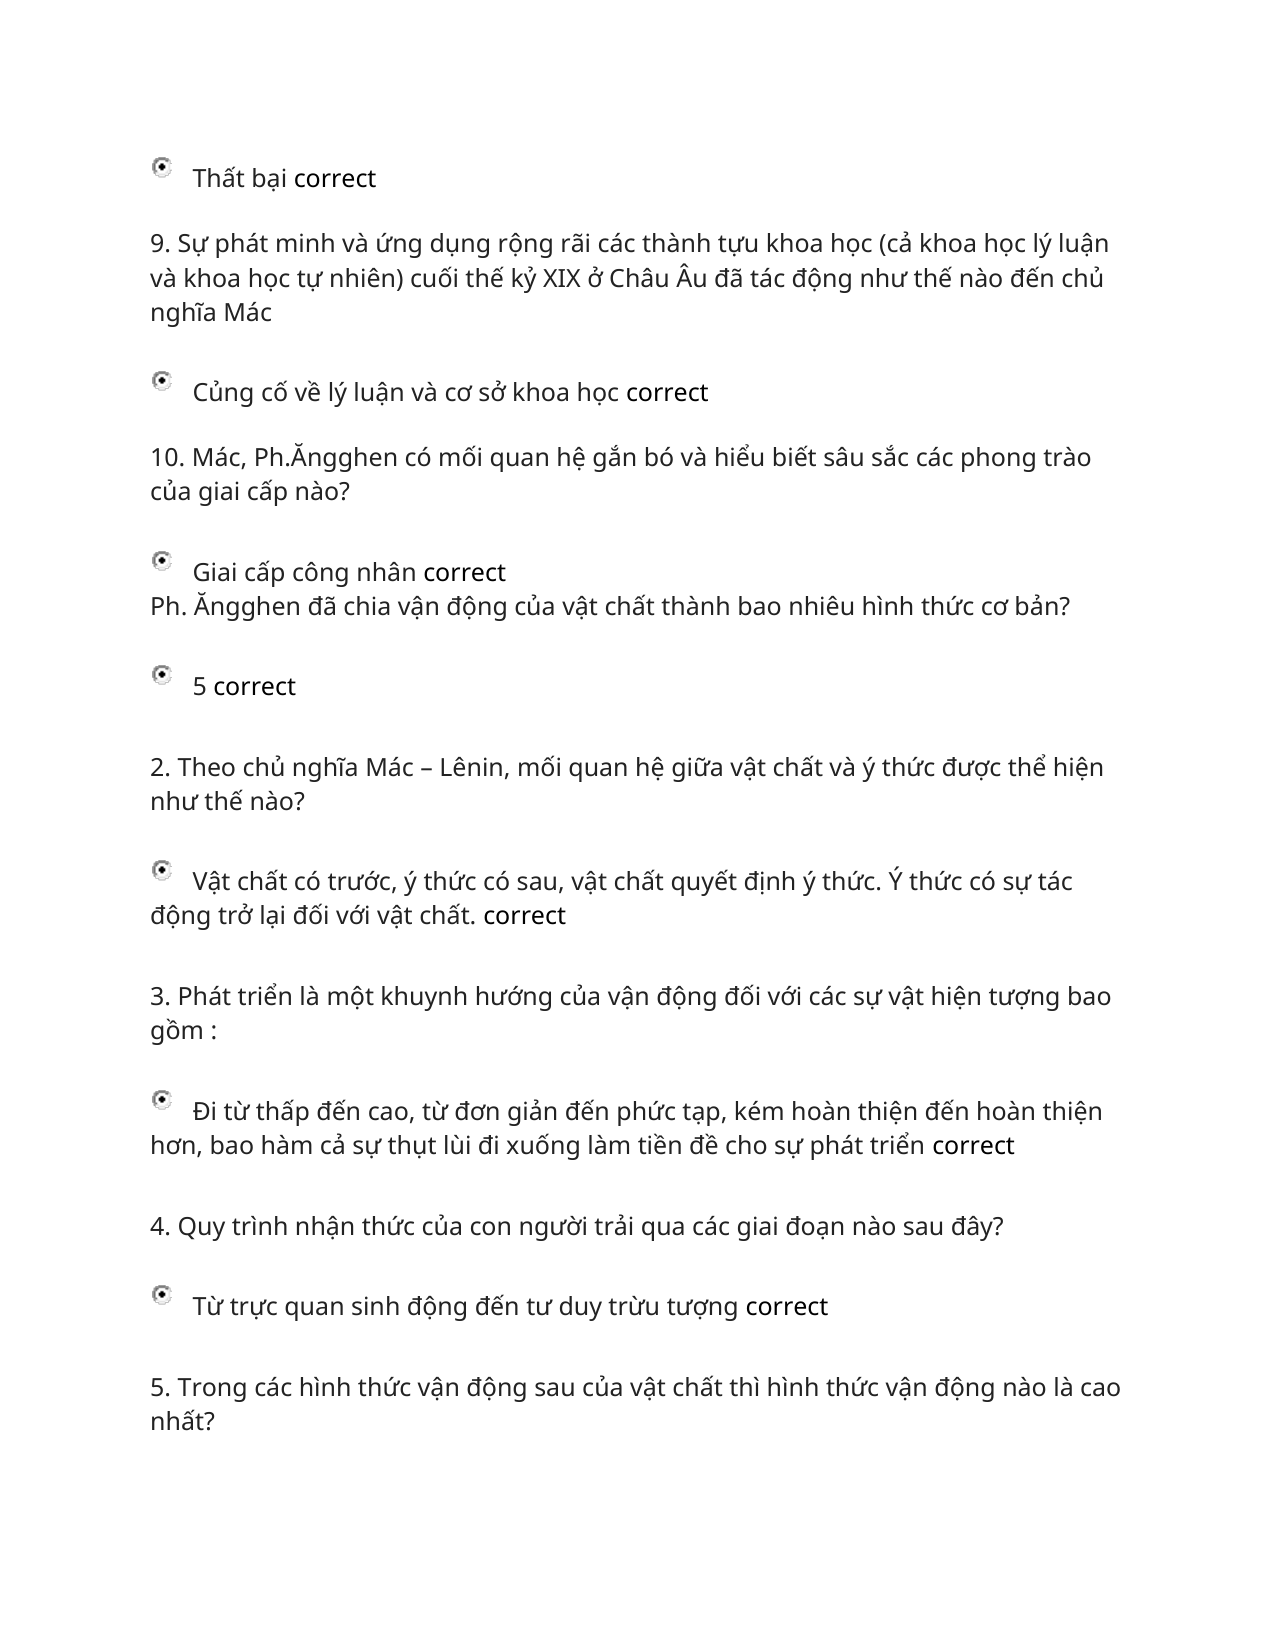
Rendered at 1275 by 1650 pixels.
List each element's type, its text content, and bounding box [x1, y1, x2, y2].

text Đi từ thấp đến cao, từ đơn giản đến phức tạp, kém hoàn thiện đến hoàn thiện hơn, bao hàm cả sự thụt lùi đi xuống làm tiền đề cho sự phát triển correct [150, 1082, 1125, 1161]
text 4. Quy trình nhận thức của con người trải qua các giai đoạn nào sau đây? [150, 1208, 1125, 1242]
text Thất bại correct [150, 150, 1125, 195]
text 5. Trong các hình thức vận động sau của vật chất thì hình thức vận động nào là cao nhất? [150, 1369, 1125, 1438]
text Giai cấp công nhân correct [150, 543, 1125, 588]
text Vật chất có trước, ý thức có sau, vật chất quyết định ý thức. Ý thức có sự tác động trở lại đối với vật chất. correct [150, 853, 1125, 932]
text 2. Theo chủ nghĩa Mác – Lênin, mối quan hệ giữa vật chất và ý thức được thể hiện như thế nào? [150, 749, 1125, 818]
text 5 correct [150, 658, 1125, 703]
text Ph. Ăngghen đã chia vận động của vật chất thành bao nhiêu hình thức cơ bản? [150, 588, 1125, 622]
text 3. Phát triển là một khuynh hướng của vận động đối với các sự vật hiện tượng bao gồm : [150, 979, 1125, 1047]
text Từ trực quan sinh động đến tư duy trừu tượng correct [150, 1278, 1125, 1323]
text Củng cố về lý luận và cơ sở khoa học correct [150, 364, 1125, 409]
text 9. Sự phát minh và ứng dụng rộng rãi các thành tựu khoa học (cả khoa học lý luận và khoa học tự nhiên) cuối thế kỷ XIX ở Châu Âu đã tác động như thế nào đến chủ nghĩa Mác [150, 226, 1125, 328]
text 10. Mác, Ph.Ăngghen có mối quan hệ gắn bó và hiểu biết sâu sắc các phong trào của giai cấp nào? [150, 440, 1125, 508]
